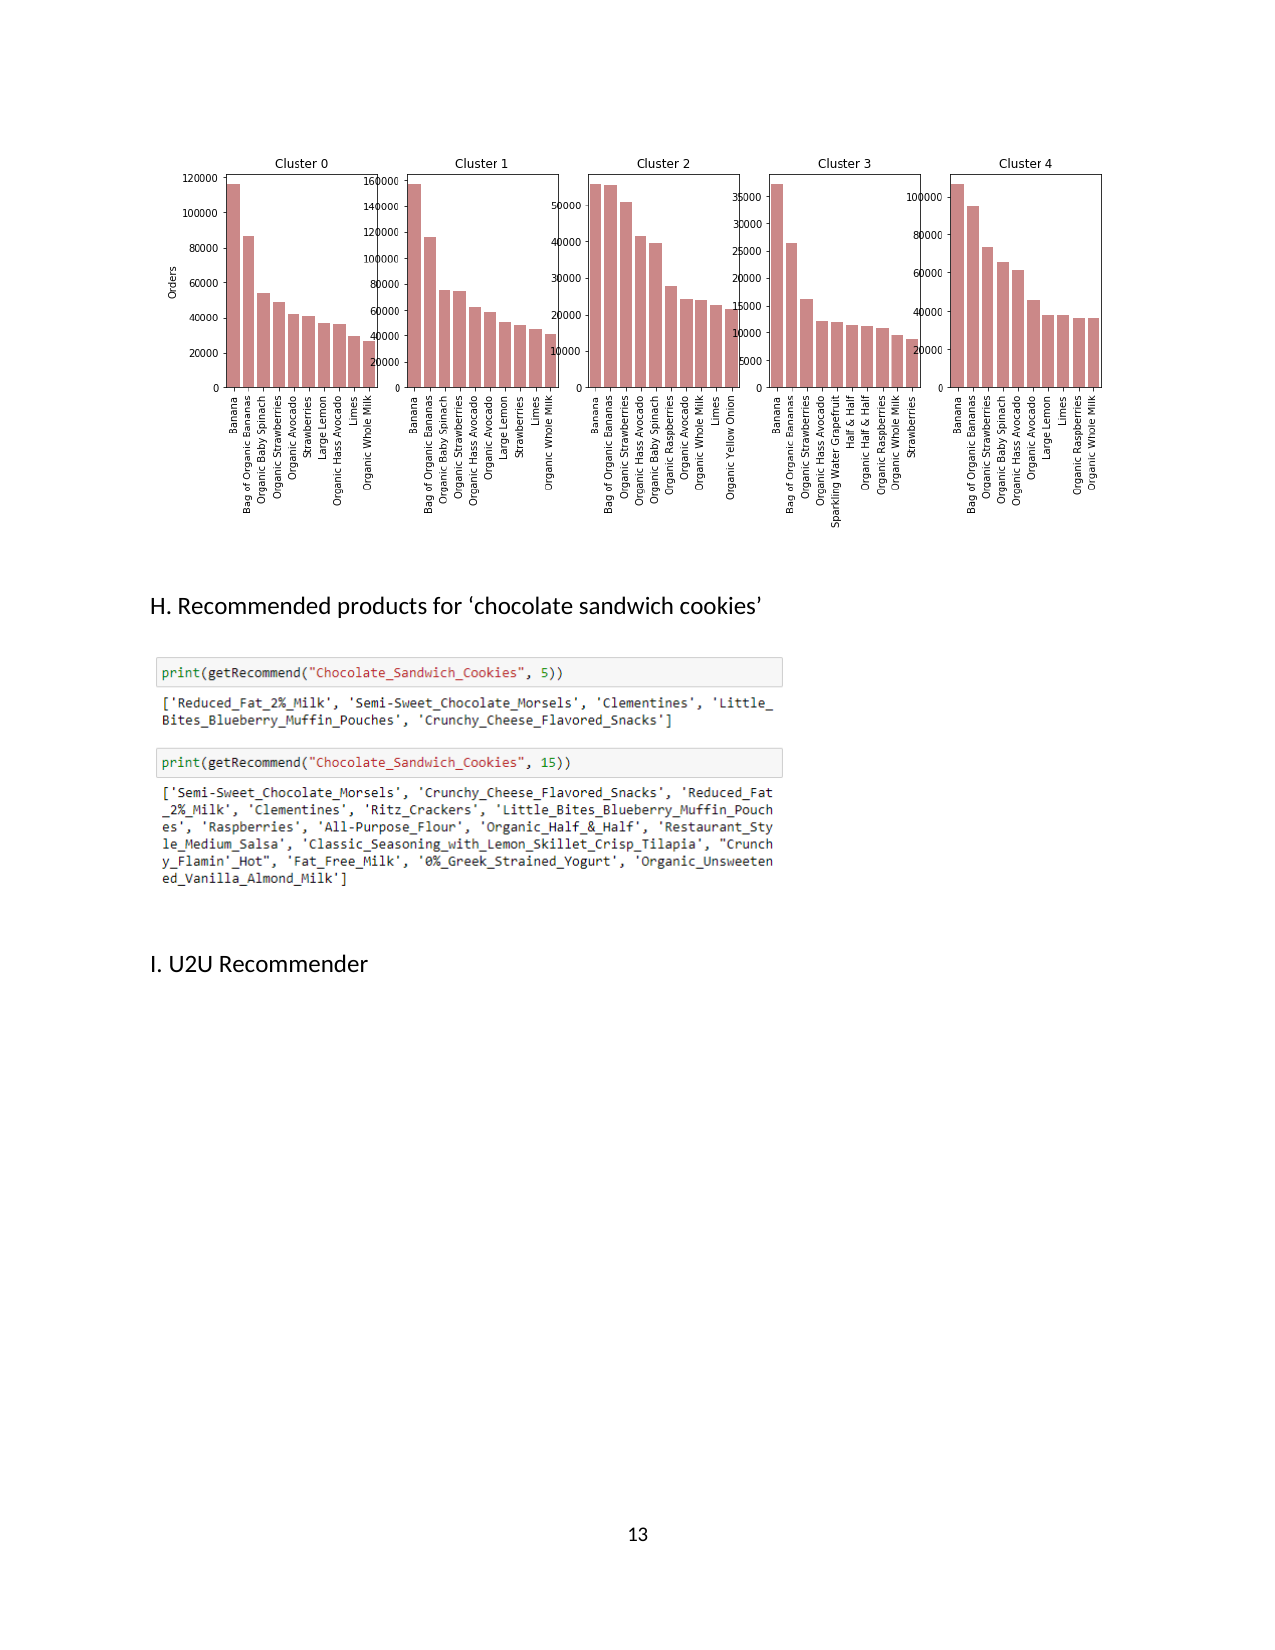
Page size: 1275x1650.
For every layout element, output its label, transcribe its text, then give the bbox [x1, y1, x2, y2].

picture [150, 649, 793, 904]
picture [150, 150, 1139, 546]
text I. U2U Recommender [150, 948, 1125, 979]
